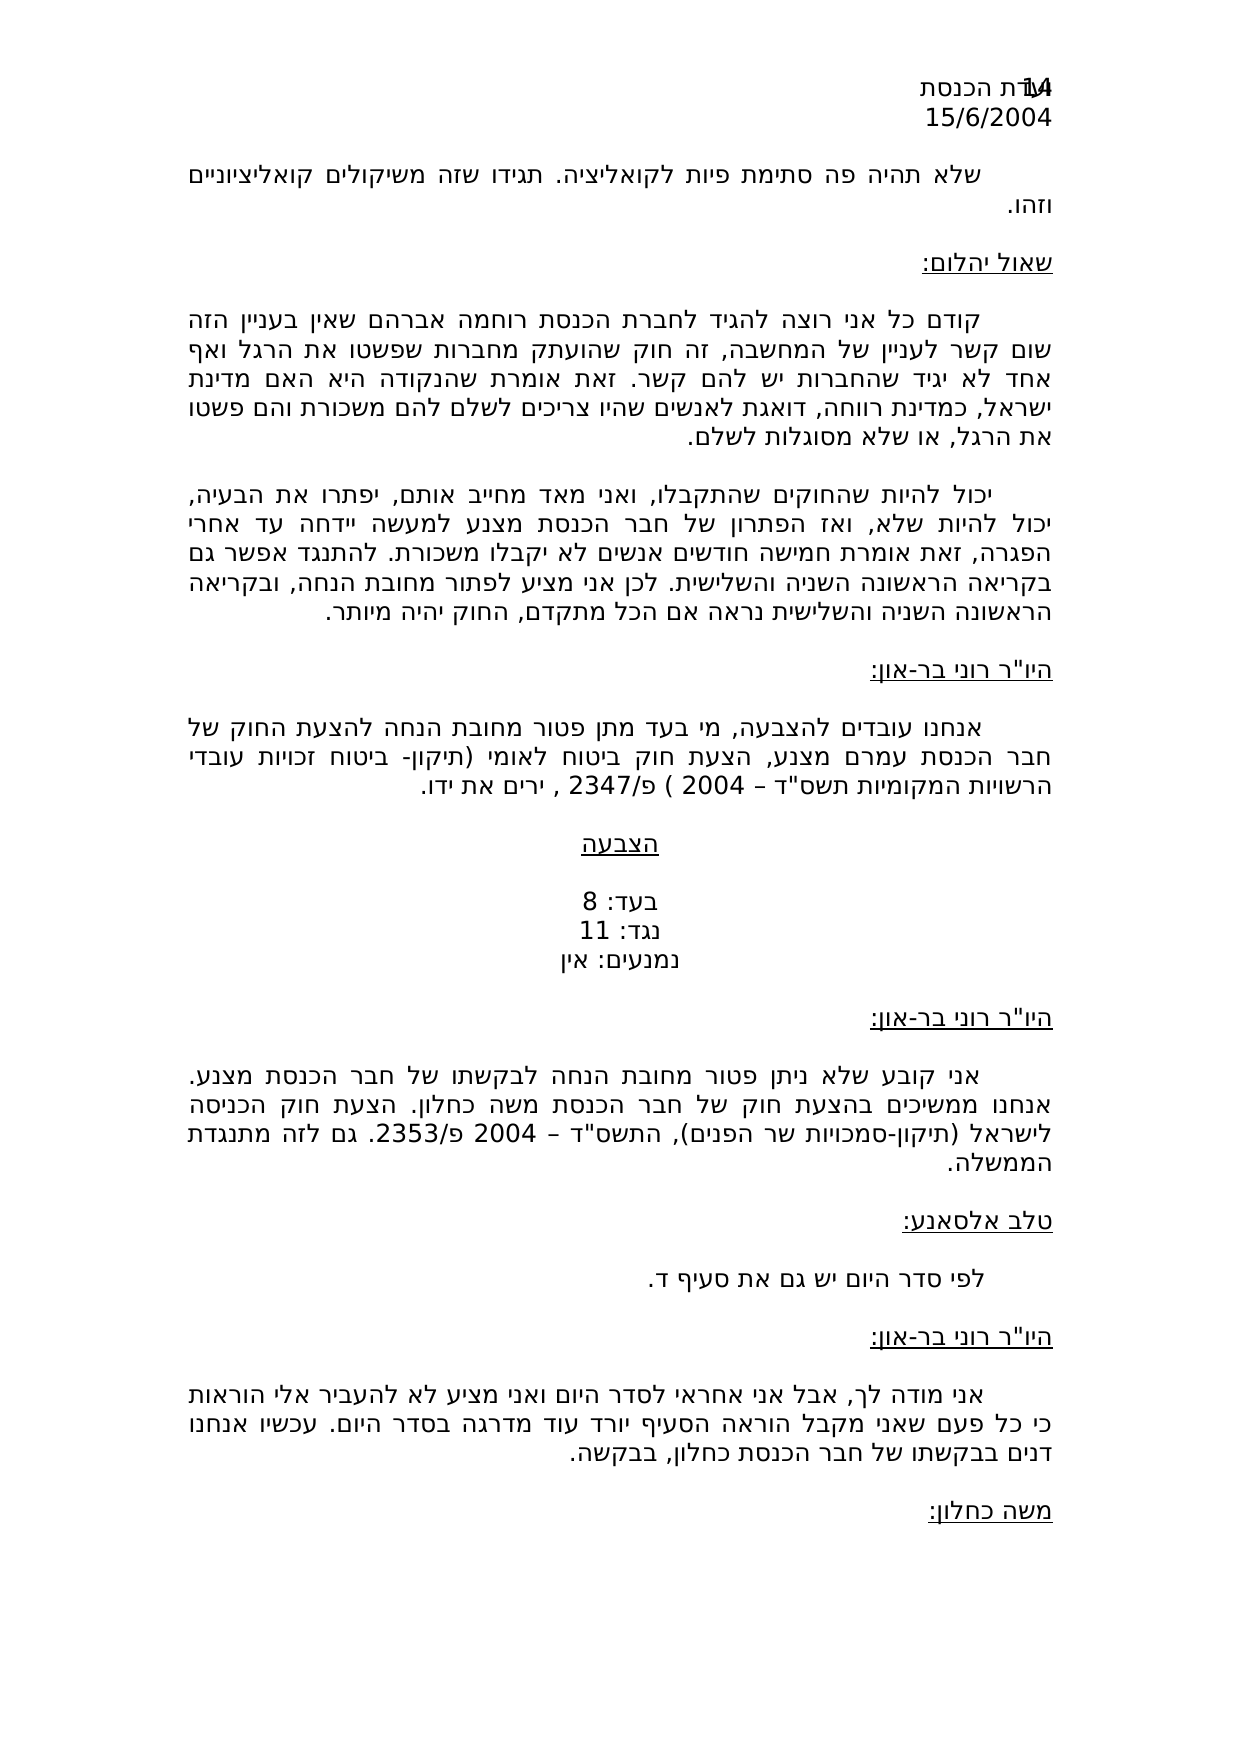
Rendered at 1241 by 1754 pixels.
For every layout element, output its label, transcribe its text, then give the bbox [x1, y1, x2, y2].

text היו"ר רוני בר-און: [187, 655, 1053, 684]
text טלב אלסאנע: [187, 1206, 1053, 1236]
text אני מודה לך, אבל אני אחראי לסדר היום ואני מציע לא להעביר אלי הוראות כי כל פעם שאני מקבל הוראה הסעיף יורד עוד מדרגה בסדר היום. עכשיו אנחנו דנים בבקשתו של חבר הכנסת כחלון, בבקשה. [187, 1380, 1053, 1468]
text נגד: 11 [187, 916, 1053, 945]
text היו"ר רוני בר-און: [187, 1322, 1053, 1351]
text אנחנו עובדים להצבעה, מי בעד מתן פטור מחובת הנחה להצעת החוק של חבר הכנסת עמרם מצנע, הצעת חוק ביטוח לאומי (תיקון- ביטוח זכויות עובדי הרשויות המקומיות תשס"ד – 2004 ) פ/2347 , ירים את ידו. [187, 713, 1053, 800]
text נמנעים: אין [187, 945, 1053, 974]
text שאול יהלום: [187, 248, 1053, 277]
text יכול להיות שהחוקים שהתקבלו, ואני מאד מחייב אותם, יפתרו את הבעיה, יכול להיות שלא, ואז הפתרון של חבר הכנסת מצנע למעשה יידחה עד אחרי הפגרה, זאת אומרת חמישה חודשים אנשים לא יקבלו משכורת. להתנגד אפשר גם בקריאה הראשונה השניה והשלישית. לכן אני מציע לפתור מחובת הנחה, ובקריאה הראשונה השניה והשלישית נראה אם הכל מתקדם, החוק יהיה מיותר. [187, 480, 1053, 626]
text אני קובע שלא ניתן פטור מחובת הנחה לבקשתו של חבר הכנסת מצנע. אנחנו ממשיכים בהצעת חוק של חבר הכנסת משה כחלון. הצעת חוק הכניסה לישראל (תיקון-סמכויות שר הפנים), התשס"ד – 2004 פ/2353. גם לזה מתנגדת הממשלה. [187, 1061, 1053, 1178]
text לפי סדר היום יש גם את סעיף ד. [187, 1264, 1053, 1293]
text בעד: 8 [187, 887, 1053, 916]
text הצבעה [187, 829, 1053, 858]
text שלא תהיה פה סתימת פיות לקואליציה. תגידו שזה משיקולים קואליציוניים וזהו. [187, 161, 1053, 219]
text משה כחלון: [187, 1496, 1053, 1526]
text קודם כל אני רוצה להגיד לחברת הכנסת רוחמה אברהם שאין בעניין הזה שום קשר לעניין של המחשבה, זה חוק שהועתק מחברות שפשטו את הרגל ואף אחד לא יגיד שהחברות יש להם קשר. זאת אומרת שהנקודה היא האם מדינת ישראל, כמדינת רווחה, דואגת לאנשים שהיו צריכים לשלם להם משכורת והם פשטו את הרגל, או שלא מסוגלות לשלם. [187, 306, 1053, 451]
text היו"ר רוני בר-און: [187, 1003, 1053, 1032]
